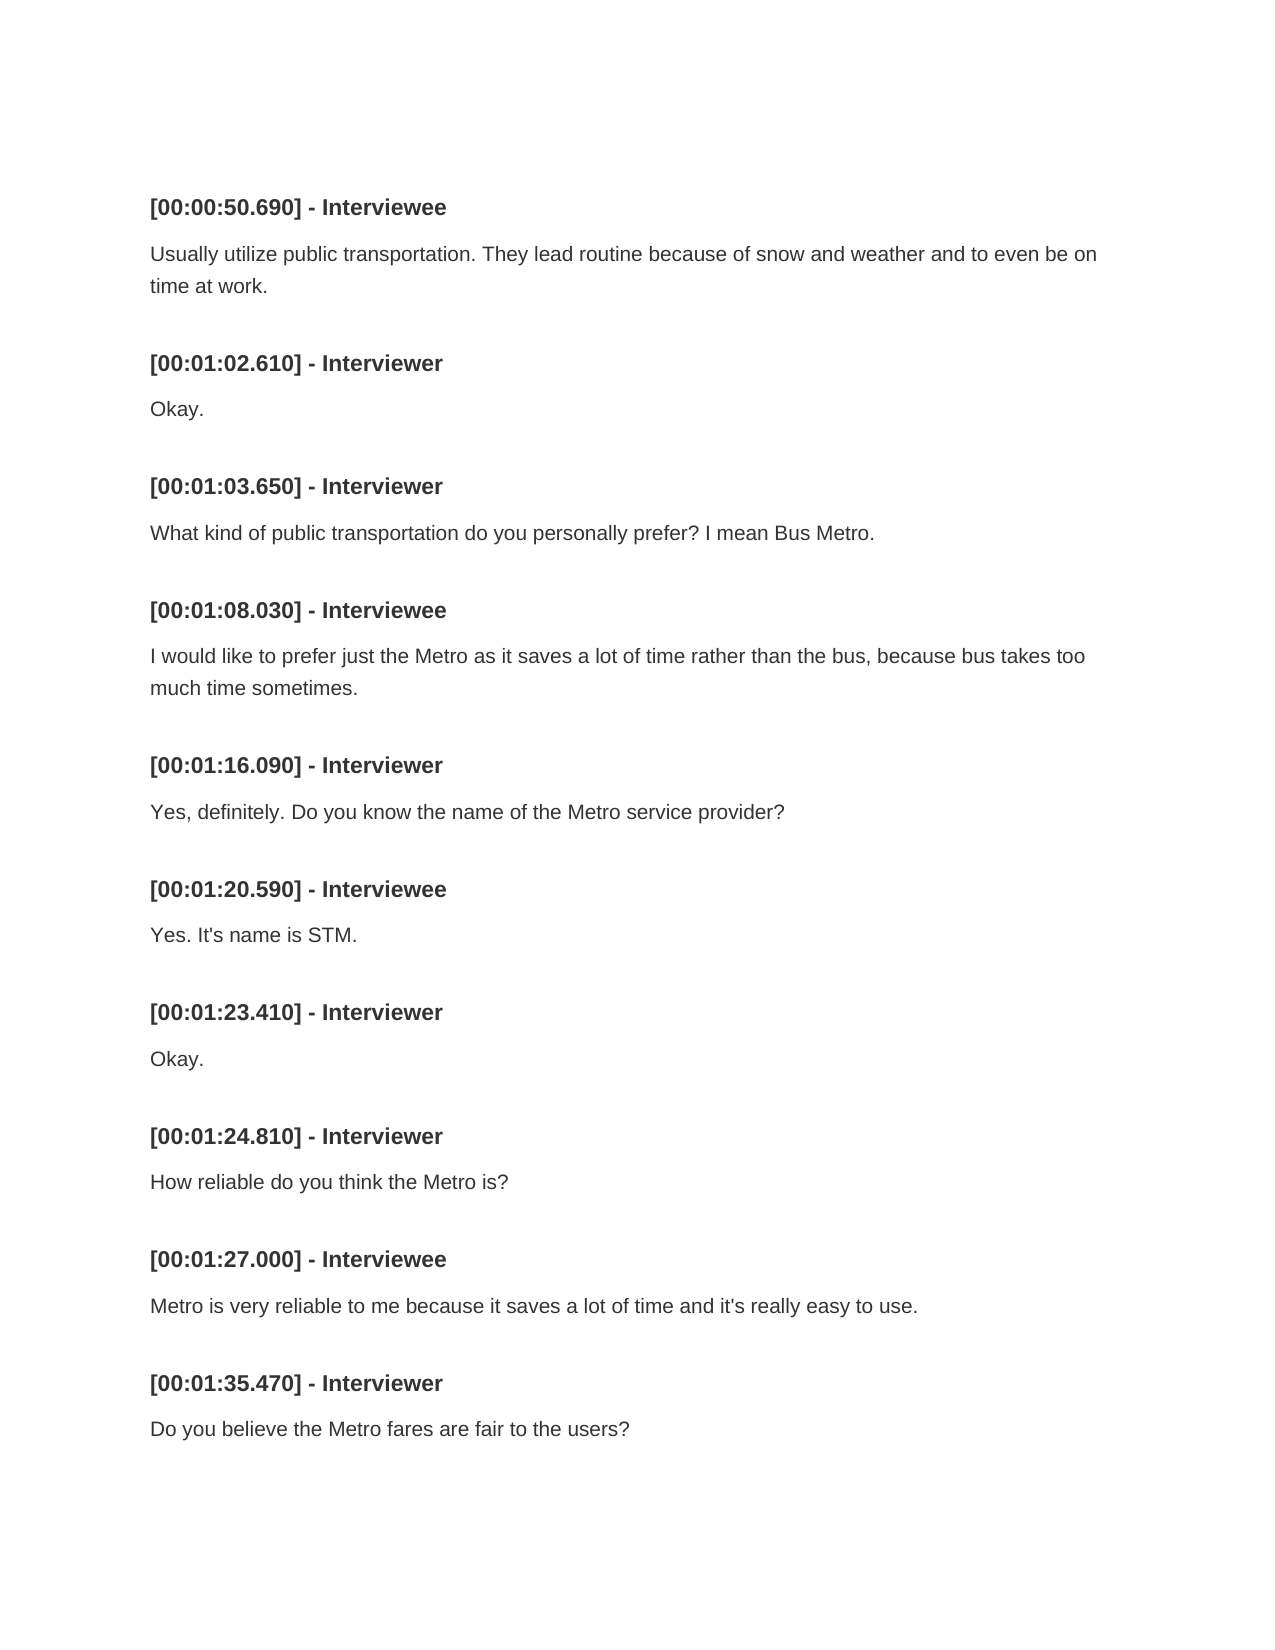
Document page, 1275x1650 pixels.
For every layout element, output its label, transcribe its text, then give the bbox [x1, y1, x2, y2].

subtitle [00:01:24.810] - Interviewer [150, 1123, 1125, 1149]
text Usually utilize public transportation. They lead routine because of snow and weather and to even be on time at work. [150, 242, 1125, 297]
subtitle [00:00:50.690] - Interviewee [150, 194, 1125, 221]
text What kind of public transportation do you personally prefer? I mean Bus Metro. [150, 521, 1125, 544]
subtitle [00:01:02.610] - Interviewer [150, 349, 1125, 376]
text How reliable do you think the Metro is? [150, 1170, 1125, 1194]
text Do you believe the Metro fares are fair to the users? [150, 1417, 1125, 1441]
subtitle [00:01:27.000] - Interviewee [150, 1246, 1125, 1272]
subtitle [00:01:23.410] - Interviewer [150, 999, 1125, 1025]
text Metro is very reliable to me because it saves a lot of time and it's really easy to use. [150, 1294, 1125, 1318]
text Yes, definitely. Do you know the name of the Metro service provider? [150, 799, 1125, 823]
text I would like to prefer just the Metro as it saves a lot of time rather than the bus, because bus takes too much time sometimes. [150, 644, 1125, 700]
text Okay. [150, 1047, 1125, 1071]
subtitle [00:01:03.650] - Interviewer [150, 473, 1125, 499]
text Yes. It's name is STM. [150, 923, 1125, 947]
subtitle [00:01:35.470] - Interviewer [150, 1370, 1125, 1396]
subtitle [00:01:20.590] - Interviewee [150, 876, 1125, 902]
text Okay. [150, 397, 1125, 421]
subtitle [00:01:16.090] - Interviewer [150, 752, 1125, 778]
subtitle [00:01:08.030] - Interviewee [150, 597, 1125, 623]
